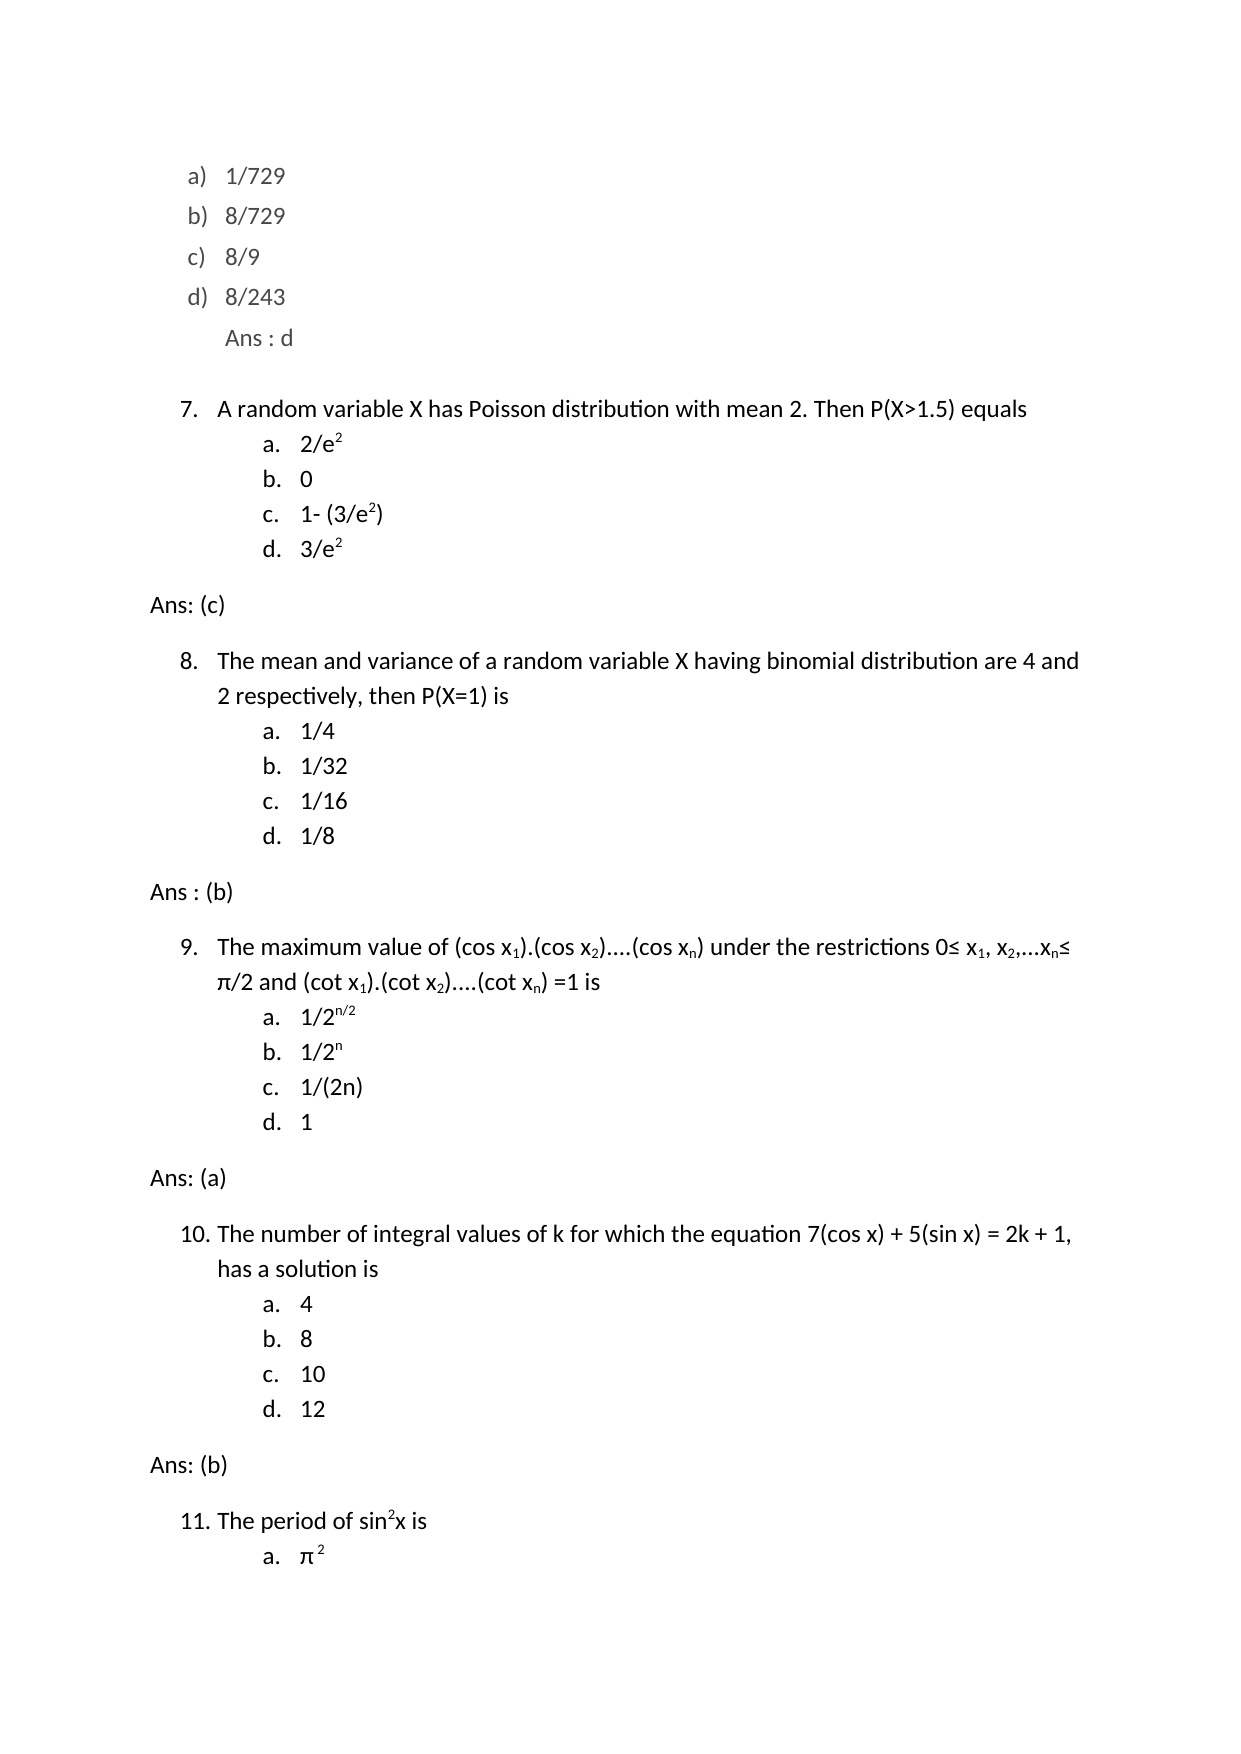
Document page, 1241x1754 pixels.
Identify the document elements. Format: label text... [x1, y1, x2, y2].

list 1 [262, 1106, 1090, 1137]
list 8/9 [187, 231, 1090, 272]
list 3/e2 [262, 533, 1090, 564]
list 1/8 [262, 820, 1090, 850]
list The maximum value of (cos x1).(cos x2)....(cos xn) under the restrictions 0≤ x1, x2,...xn≤ π/2 and (cot x1).(cot x2)....(cot xn) =1 is [179, 931, 1090, 997]
list 1/32 [262, 750, 1090, 780]
list 1/4 [262, 715, 1090, 745]
list 1/(2n) [262, 1071, 1090, 1102]
list 8 [262, 1323, 1090, 1354]
list The number of integral values of k for which the equation 7(cos x) + 5(sin x) = 2k + 1, has a solution is [179, 1218, 1090, 1284]
list 0 [262, 463, 1090, 494]
list 2/e2 [262, 428, 1090, 459]
list 1- (3/e2) [262, 498, 1090, 529]
text Ans : (b) [150, 876, 1090, 906]
list π 2 [262, 1540, 1090, 1570]
list The mean and variance of a random variable X having binomial distribution are 4 and 2 respectively, then P(X=1) is [179, 645, 1090, 710]
text Ans: (c) [150, 589, 1090, 619]
list Ans : d [225, 312, 1090, 353]
list 1/2n/2 [262, 1001, 1090, 1032]
list 1/729 [187, 150, 1090, 191]
text Ans: (a) [150, 1162, 1090, 1193]
text Ans: (b) [150, 1449, 1090, 1479]
list 8/729 [187, 191, 1090, 231]
list 1/2n [262, 1036, 1090, 1067]
list A random variable X has Poisson distribution with mean 2. Then P(X>1.5) equals [179, 393, 1090, 424]
list 10 [262, 1358, 1090, 1389]
list 1/16 [262, 785, 1090, 815]
list 4 [262, 1288, 1090, 1319]
list 12 [262, 1393, 1090, 1424]
list 8/243 [187, 272, 1090, 312]
list The period of sin2x is [179, 1505, 1090, 1535]
